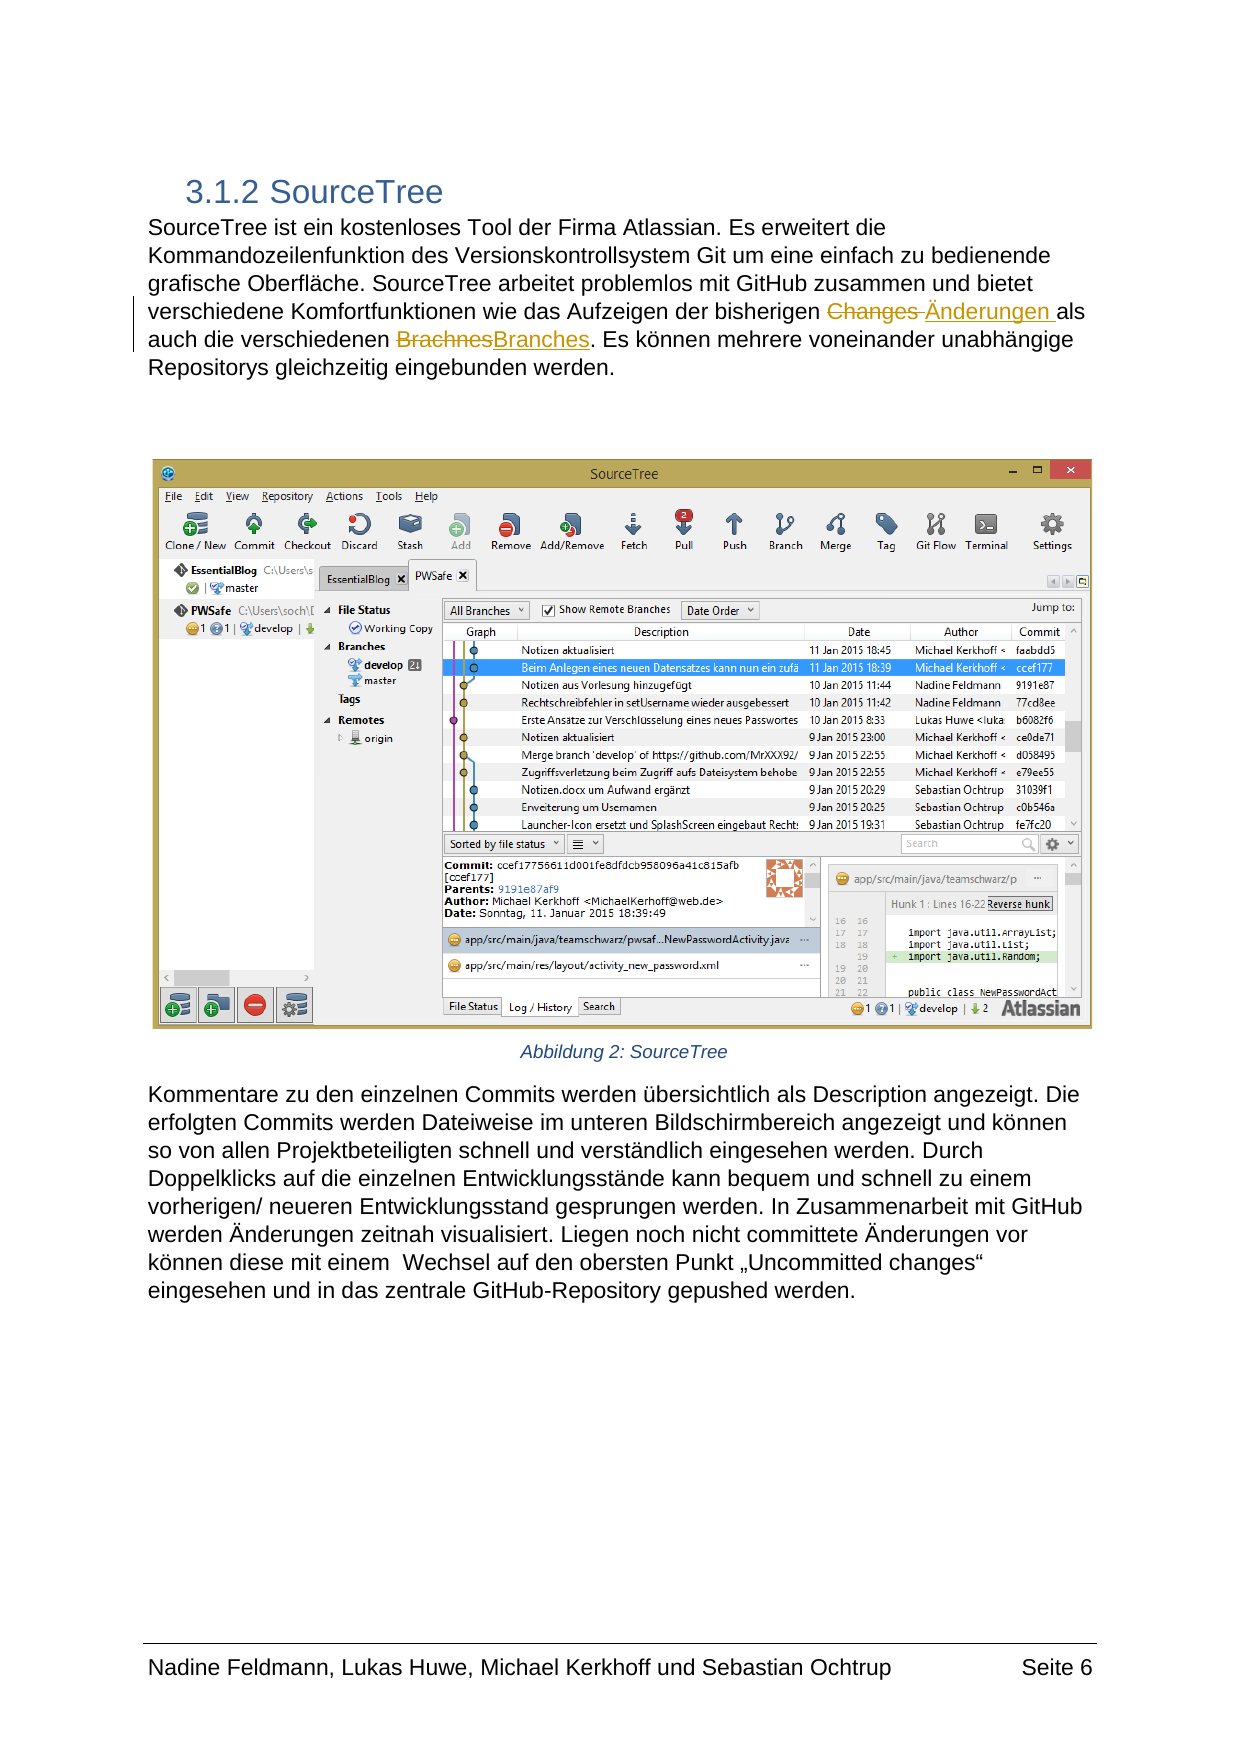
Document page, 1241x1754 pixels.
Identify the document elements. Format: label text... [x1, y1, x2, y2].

picture [151, 459, 1092, 1028]
subtitle SourceTree [185, 173, 1093, 211]
text SourceTree ist ein kostenloses Tool der Firma Atlassian. Es erweitert die Kommandozeilenfunktion des Versionskontrollsystem Git um eine einfach zu bedienende grafische Oberfläche. SourceTree arbeitet problemlos mit GitHub zusammen und bietet verschiedene Komfortfunktionen wie das Aufzeigen der bisherigen als auch die verschiedenen . Es können mehrere voneinander unabhängige Repositorys gleichzeitig eingebunden werden. [148, 214, 1093, 380]
